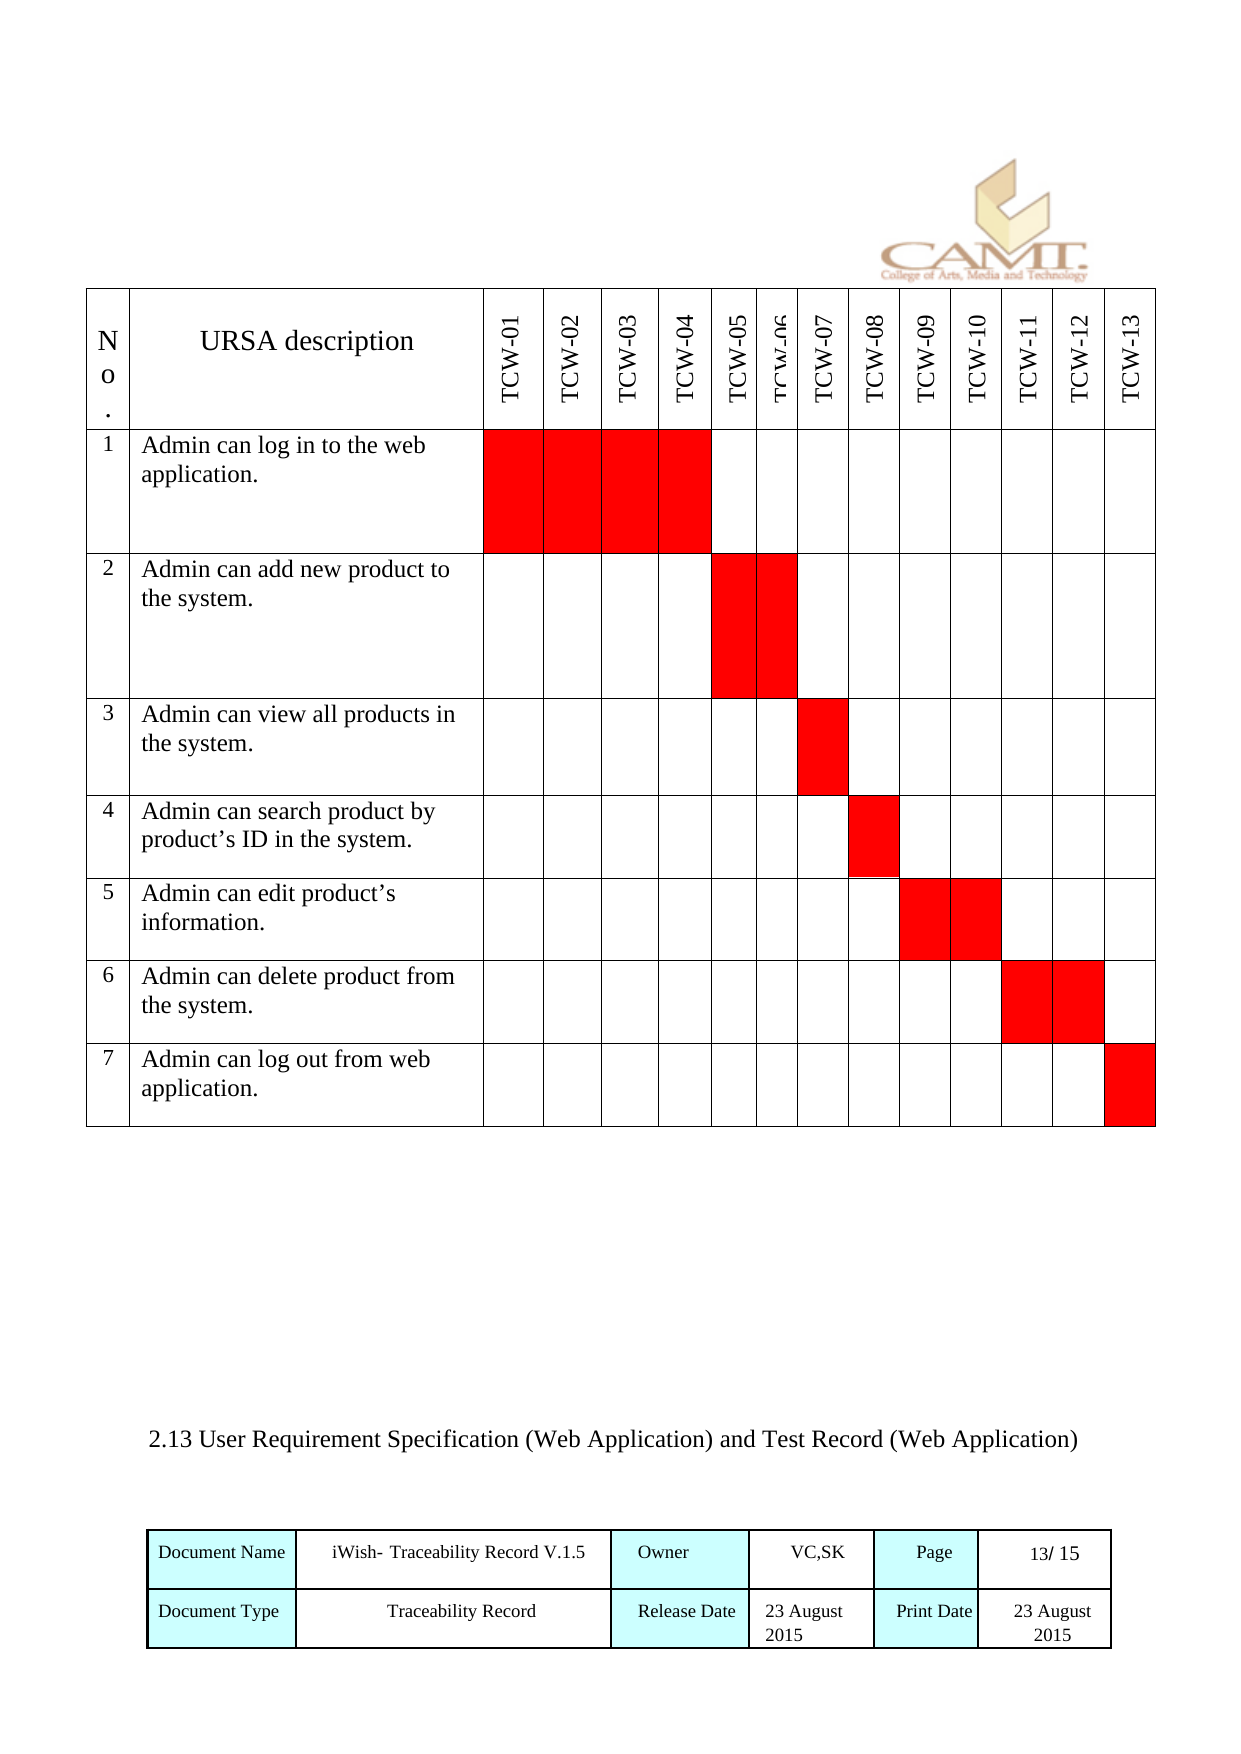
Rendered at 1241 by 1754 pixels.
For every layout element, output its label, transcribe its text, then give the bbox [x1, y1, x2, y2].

table_cell [659, 961, 711, 1043]
table_cell 6 [87, 961, 129, 1043]
table_cell [1053, 1044, 1104, 1126]
table_cell [798, 796, 848, 877]
table_cell [900, 1044, 950, 1126]
table_cell [757, 430, 797, 553]
text 2.13 User Requirement Specification (Web Application) and Test Record (Web Application) [148, 1424, 1093, 1452]
table_cell Admin can search product by product’s ID in the system. [130, 796, 483, 877]
table_cell [484, 1044, 543, 1126]
table_cell [951, 879, 1001, 960]
table_cell [798, 1044, 848, 1126]
table_cell [659, 699, 711, 795]
table_cell [900, 961, 950, 1043]
table_header TCW-12 [1053, 289, 1104, 429]
table_header TCW-07 [798, 289, 848, 429]
table_cell [544, 796, 601, 877]
table_cell [757, 554, 797, 698]
table_cell [849, 961, 899, 1043]
table_cell 4 [87, 796, 129, 877]
table_cell 2 [87, 554, 129, 698]
table_cell [900, 879, 950, 960]
table_cell 1 [87, 430, 129, 553]
table_cell [602, 1044, 658, 1126]
table_cell [712, 430, 756, 553]
table_cell [1053, 961, 1104, 1043]
table_header TCW-02 [544, 289, 601, 429]
table_header TCW-08 [849, 289, 899, 429]
table_header No. [87, 289, 129, 429]
table_cell [602, 961, 658, 1043]
table_cell 7 [87, 1044, 129, 1126]
table_cell Admin can view all products in the system. [130, 699, 483, 795]
table_cell [602, 699, 658, 795]
table_cell [602, 554, 658, 698]
table_cell [544, 1044, 601, 1126]
table_cell [712, 879, 756, 960]
table_cell [951, 1044, 1001, 1126]
table_header TCW-10 [951, 289, 1001, 429]
table_cell [484, 430, 543, 553]
table_cell [798, 554, 848, 698]
table_cell [484, 554, 543, 698]
table_cell [757, 699, 797, 795]
table_cell [1105, 796, 1155, 877]
table_cell [849, 554, 899, 698]
table_cell [1105, 699, 1155, 795]
table_cell [659, 796, 711, 877]
table_cell [757, 1044, 797, 1126]
table_header TCW-01 [484, 289, 543, 429]
table_cell [544, 699, 601, 795]
table_cell [544, 879, 601, 960]
table_cell [712, 961, 756, 1043]
table_cell [712, 699, 756, 795]
table_cell [1002, 430, 1052, 553]
table_cell [1105, 879, 1155, 960]
table_cell [1105, 554, 1155, 698]
table_cell [1053, 879, 1104, 960]
table_cell [757, 796, 797, 877]
table_cell [900, 796, 950, 877]
table_cell [1053, 554, 1104, 698]
table_cell [659, 430, 711, 553]
table_cell [1002, 961, 1052, 1043]
table_cell [1053, 699, 1104, 795]
table_cell Admin can log in to the web application. [130, 430, 483, 553]
table_cell [484, 961, 543, 1043]
table_cell [798, 699, 848, 795]
table_cell [849, 430, 899, 553]
table_header URSA description [130, 289, 483, 429]
table_cell [1002, 554, 1052, 698]
table_cell [484, 879, 543, 960]
table_cell [484, 796, 543, 877]
table_cell [849, 1044, 899, 1126]
table_cell Admin can edit product’s information. [130, 879, 483, 960]
table_cell [849, 796, 899, 877]
table_cell [1002, 796, 1052, 877]
table_cell [798, 879, 848, 960]
table_cell Admin can delete product from the system. [130, 961, 483, 1043]
picture [869, 150, 1094, 285]
table_cell 3 [87, 699, 129, 795]
table_cell [900, 699, 950, 795]
table_cell [1002, 879, 1052, 960]
table_cell Admin can add new product to the system. [130, 554, 483, 698]
table_header TCW-03 [602, 289, 658, 429]
table_header TCW-05 [712, 289, 756, 429]
table_header TCW-11 [1002, 289, 1052, 429]
table_cell [712, 796, 756, 877]
table_cell [798, 961, 848, 1043]
table_cell [900, 554, 950, 698]
table_header TCW-06 [757, 289, 797, 429]
table_cell [1002, 1044, 1052, 1126]
table_cell [1105, 430, 1155, 553]
table_cell [951, 699, 1001, 795]
table_cell [1105, 1044, 1155, 1126]
table_cell [659, 554, 711, 698]
table_cell [1053, 796, 1104, 877]
table_cell [544, 430, 601, 553]
table_cell [1105, 961, 1155, 1043]
table_cell [712, 554, 756, 698]
table_cell [951, 961, 1001, 1043]
table_cell [849, 879, 899, 960]
table_cell [757, 879, 797, 960]
table_cell [544, 554, 601, 698]
table_cell [757, 961, 797, 1043]
table_header TCW-13 [1105, 289, 1155, 429]
table_header TCW-09 [900, 289, 950, 429]
table_cell [602, 430, 658, 553]
table_cell [544, 961, 601, 1043]
table_cell [659, 879, 711, 960]
table_cell [951, 430, 1001, 553]
table_cell [602, 879, 658, 960]
table_cell [798, 430, 848, 553]
table_cell [951, 554, 1001, 698]
table_cell [1002, 699, 1052, 795]
table_cell [484, 699, 543, 795]
table_cell [659, 1044, 711, 1126]
table_cell Admin can log out from web application. [130, 1044, 483, 1126]
table_header TCW-04 [659, 289, 711, 429]
table_cell [712, 1044, 756, 1126]
table_cell [900, 430, 950, 553]
table_cell [951, 796, 1001, 877]
table_cell [602, 796, 658, 877]
table_cell [849, 699, 899, 795]
table_cell [1053, 430, 1104, 553]
table_cell 5 [87, 879, 129, 960]
